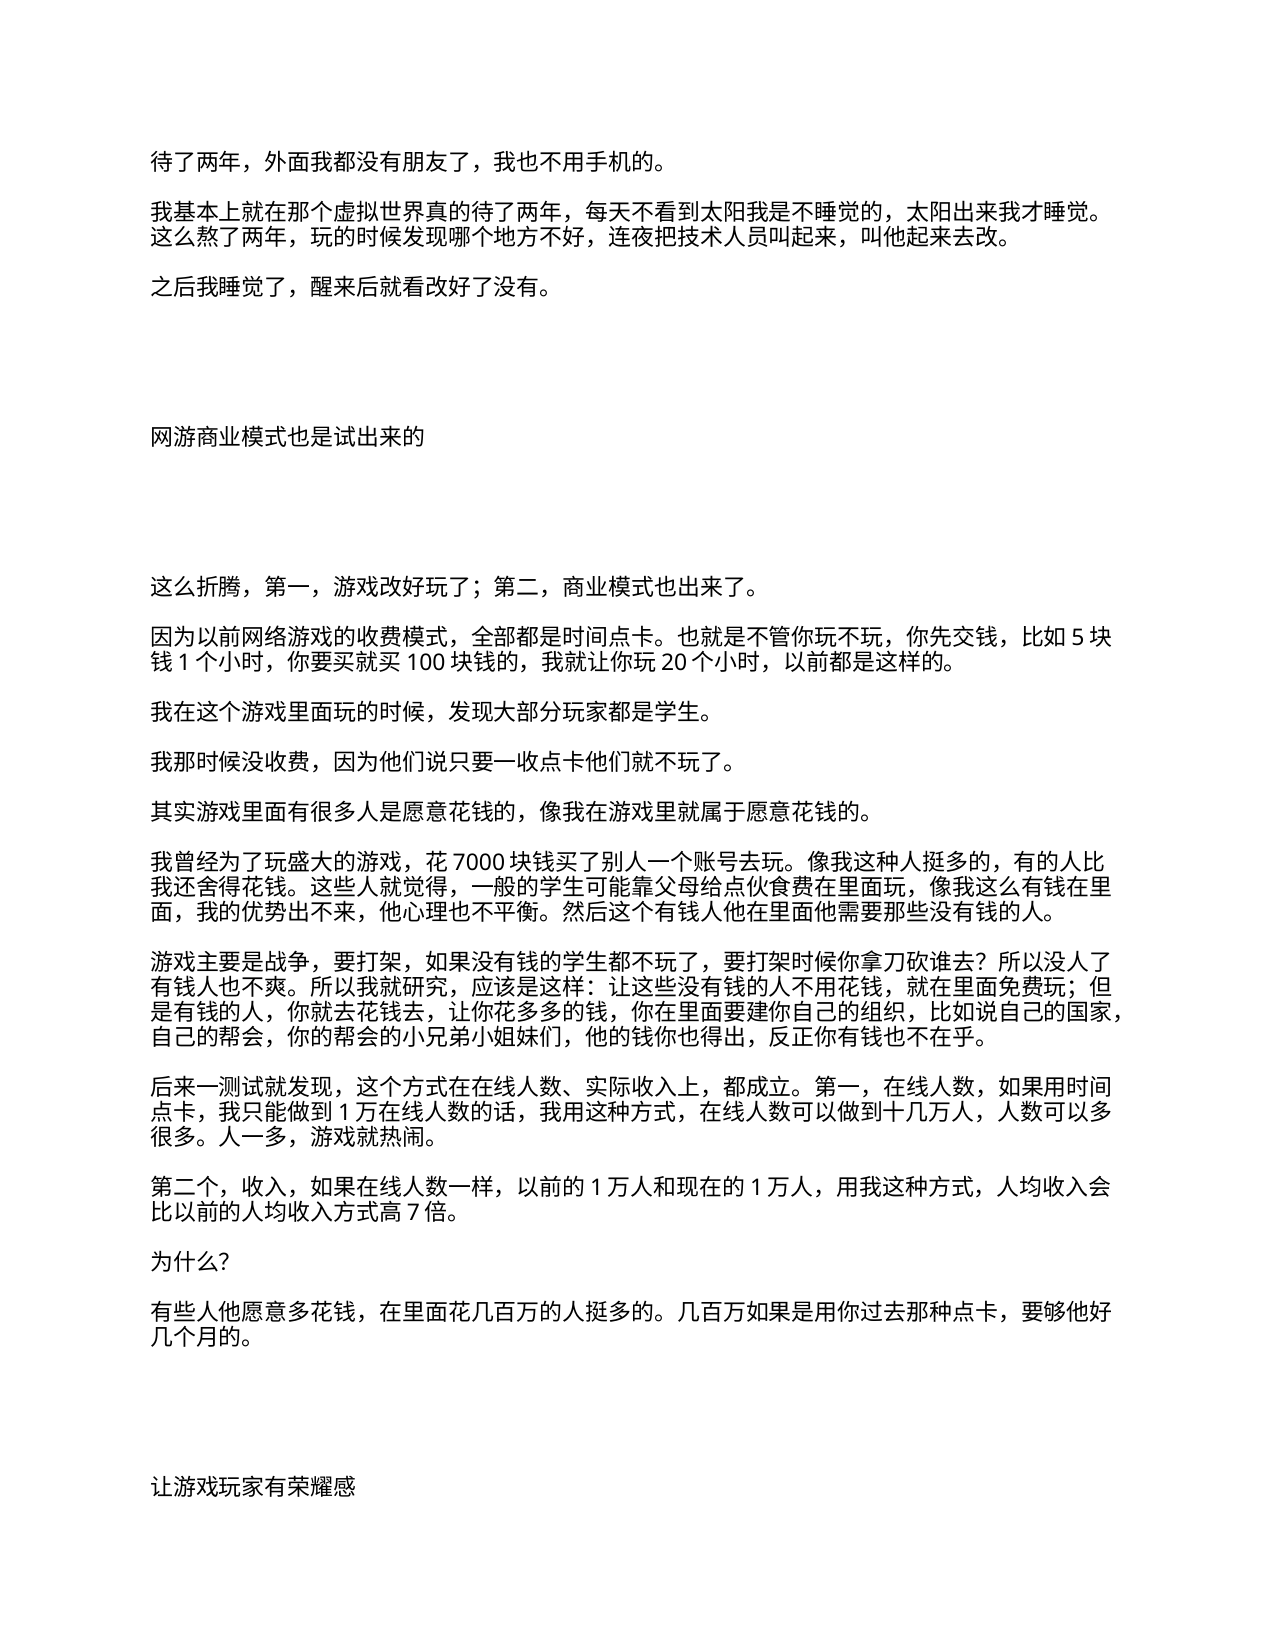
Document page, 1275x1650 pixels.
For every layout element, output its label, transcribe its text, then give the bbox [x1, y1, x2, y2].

text 这么折腾，第一，游戏改好玩了；第二，商业模式也出来了。 [150, 575, 1125, 600]
text 因为以前网络游戏的收费模式，全部都是时间点卡。也就是不管你玩不玩，你先交钱，比如5块钱1个小时，你要买就买100块钱的，我就让你玩20个小时，以前都是这样的。 [150, 625, 1125, 675]
text 网游商业模式也是试出来的 [150, 425, 1125, 450]
text 让游戏玩家有荣耀感 [150, 1475, 1125, 1500]
text 第二个，收入，如果在线人数一样，以前的1万人和现在的1万人，用我这种方式，人均收入会比以前的人均收入方式高7倍。 [150, 1175, 1125, 1225]
text 我在这个游戏里面玩的时候，发现大部分玩家都是学生。 [150, 700, 1125, 725]
text 游戏主要是战争，要打架，如果没有钱的学生都不玩了，要打架时候你拿刀砍谁去？所以没人了有钱人也不爽。所以我就研究，应该是这样：让这些没有钱的人不用花钱，就在里面免费玩；但是有钱的人，你就去花钱去，让你花多多的钱，你在里面要建你自己的组织，比如说自己的国家，自己的帮会，你的帮会的小兄弟小姐妹们，他的钱你也得出，反正你有钱也不在乎。 [150, 950, 1125, 1050]
text 之后我睡觉了，醒来后就看改好了没有。 [150, 275, 1125, 300]
text 其实游戏里面有很多人是愿意花钱的，像我在游戏里就属于愿意花钱的。 [150, 800, 1125, 825]
text 我那时候没收费，因为他们说只要一收点卡他们就不玩了。 [150, 750, 1125, 775]
text 为什么？ [150, 1250, 1125, 1275]
text 我曾经为了玩盛大的游戏，花7000块钱买了别人一个账号去玩。像我这种人挺多的，有的人比我还舍得花钱。这些人就觉得，一般的学生可能靠父母给点伙食费在里面玩，像我这么有钱在里面，我的优势出不来，他心理也不平衡。然后这个有钱人他在里面他需要那些没有钱的人。 [150, 850, 1125, 925]
text 我基本上就在那个虚拟世界真的待了两年，每天不看到太阳我是不睡觉的，太阳出来我才睡觉。这么熬了两年，玩的时候发现哪个地方不好，连夜把技术人员叫起来，叫他起来去改。 [150, 200, 1125, 250]
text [150, 150, 1125, 175]
text 有些人他愿意多花钱，在里面花几百万的人挺多的。几百万如果是用你过去那种点卡，要够他好几个月的。 [150, 1300, 1125, 1350]
text 后来一测试就发现，这个方式在在线人数、实际收入上，都成立。第一，在线人数，如果用时间点卡，我只能做到1万在线人数的话，我用这种方式，在线人数可以做到十几万人，人数可以多很多。人一多，游戏就热闹。 [150, 1075, 1125, 1150]
